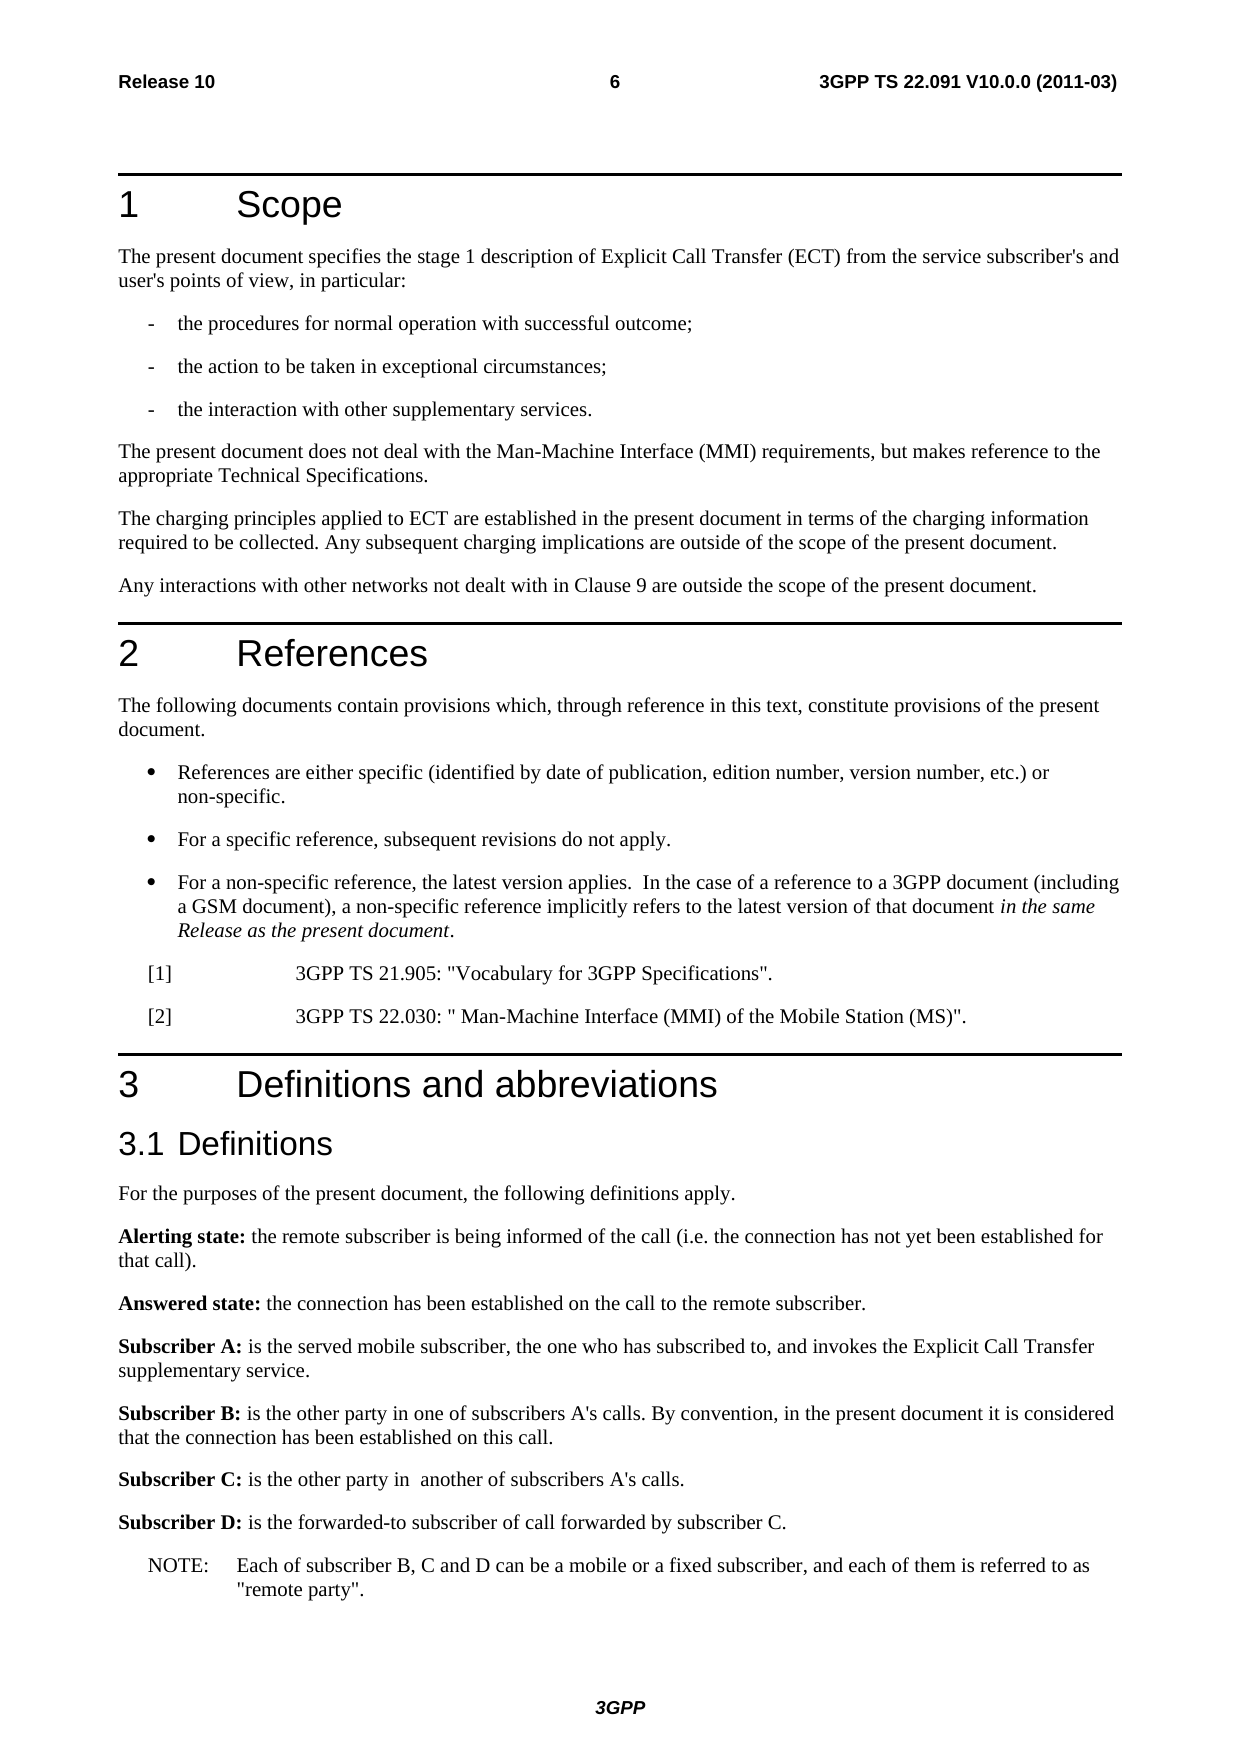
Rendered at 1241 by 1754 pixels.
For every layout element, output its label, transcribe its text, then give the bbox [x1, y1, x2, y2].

text Alerting state: the remote subscriber is being informed of the call (i.e. the connection has not yet been established for that call). [118, 1224, 1122, 1272]
text Answered state: the connection has been established on the call to the remote subscriber. [118, 1291, 1122, 1315]
text Subscriber A: is the served mobile subscriber, the one who has subscribed to, and invokes the Explicit Call Transfer supplementary service. [118, 1334, 1122, 1382]
text - the interaction with other supplementary services. [148, 396, 1122, 421]
list For a specific reference, subsequent revisions do not apply. [148, 827, 1122, 851]
text The following documents contain provisions which, through reference in this text, constitute provisions of the present document. [118, 693, 1122, 741]
text The charging principles applied to ECT are established in the present document in terms of the charging information required to be collected. Any subsequent charging implications are outside of the scope of the present document. [118, 506, 1122, 554]
text Subscriber C: is the other party in another of subscribers A's calls. [118, 1467, 1122, 1491]
text The present document does not deal with the Man-Machine Interface (MMI) requirements, but makes reference to the appropriate Technical Specifications. [118, 439, 1122, 487]
subtitle 1 Scope [118, 176, 1122, 225]
subtitle 3.1 Definitions [118, 1124, 1122, 1162]
text NOTE: Each of subscriber B, C and D can be a mobile or a fixed subscriber, and each of them is referred to as "remote party". [148, 1553, 1122, 1601]
text Subscriber B: is the other party in one of subscribers A's calls. By convention, in the present document it is considered that the connection has been established on this call. [118, 1401, 1122, 1449]
text The present document specifies the stage 1 description of Explicit Call Transfer (ECT) from the service subscriber's and user's points of view, in particular: [118, 244, 1122, 292]
subtitle 2 References [118, 625, 1122, 674]
text Subscriber D: is the forwarded-to subscriber of call forwarded by subscriber C. [118, 1510, 1122, 1534]
subtitle 3 Definitions and abbreviations [118, 1056, 1122, 1105]
text [2] 3GPP TS 22.030: " Man-Machine Interface (MMI) of the Mobile Station (MS)". [148, 1004, 1122, 1028]
text For the purposes of the present document, the following definitions apply. [118, 1181, 1122, 1205]
text - the procedures for normal operation with successful outcome; [148, 311, 1122, 335]
list References are either specific (identified by date of publication, edition number, version number, etc.) or non-specific. [148, 760, 1122, 808]
list For a non-specific reference, the latest version applies. In the case of a reference to a 3GPP document (including a GSM document), a non-specific reference implicitly refers to the latest version of that document in the same Release as the present document. [148, 870, 1122, 942]
text Any interactions with other networks not dealt with in Clause 9 are outside the scope of the present document. [118, 573, 1122, 597]
text [1] 3GPP TS 21.905: "Vocabulary for 3GPP Specifications". [148, 961, 1122, 985]
text - the action to be taken in exceptional circumstances; [148, 354, 1122, 378]
